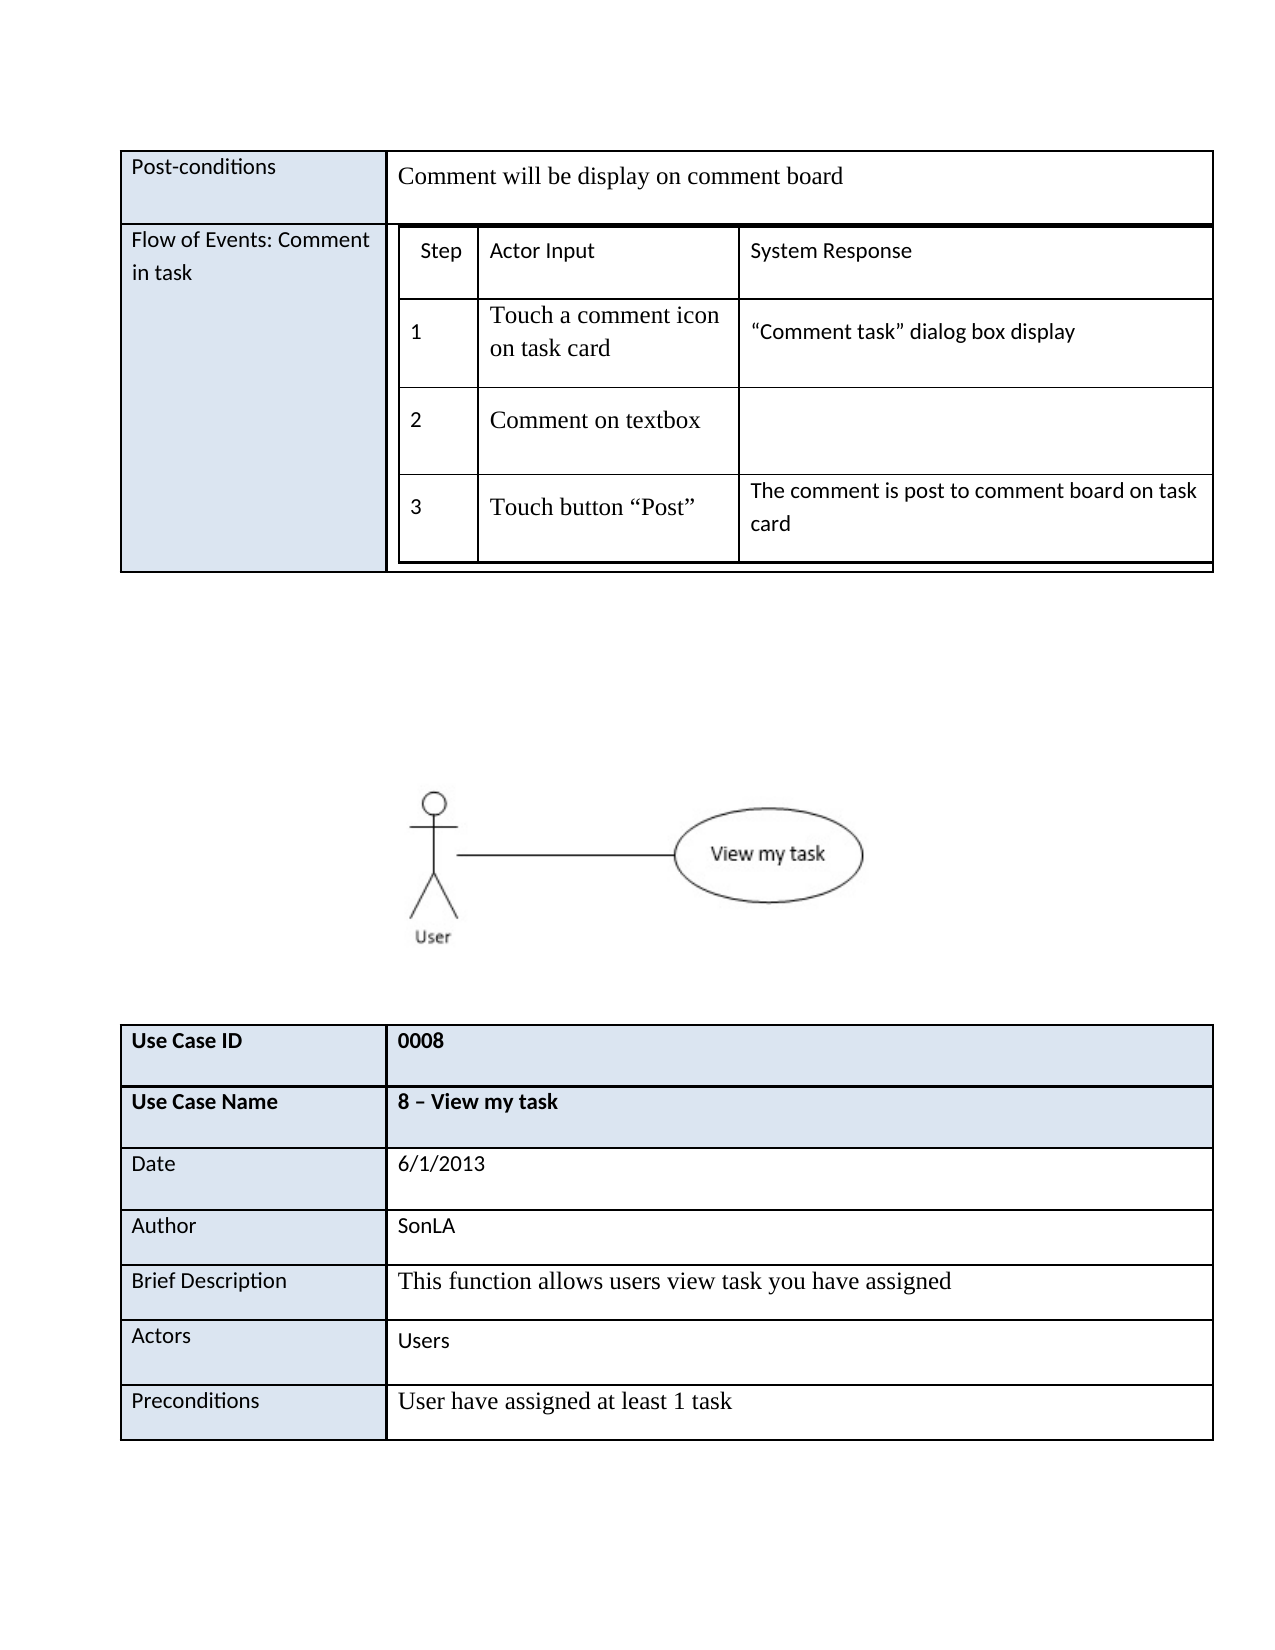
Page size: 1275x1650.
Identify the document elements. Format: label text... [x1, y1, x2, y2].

table_cell 8 – View my task [388, 1088, 1212, 1147]
table_cell Brief Description [122, 1266, 385, 1319]
table_cell This function allows users view task you have assigned [388, 1266, 1212, 1319]
picture [330, 734, 945, 999]
table_cell Users [388, 1321, 1212, 1384]
table_cell Author [122, 1211, 385, 1264]
table_cell Actors [122, 1321, 385, 1384]
table_cell Date [122, 1149, 385, 1209]
table_cell [388, 225, 1212, 571]
table_cell Flow of Events: Comment in task [122, 225, 385, 571]
table_cell Use Case Name [122, 1088, 385, 1147]
table_header 0008 [388, 1026, 1212, 1085]
table_header Use Case ID [122, 1026, 385, 1085]
table_cell User have assigned at least 1 task [388, 1386, 1212, 1439]
table_cell 6/1/2013 [388, 1149, 1212, 1209]
table_cell SonLA [388, 1211, 1212, 1264]
table_cell Post-conditions [122, 152, 385, 223]
table_cell Preconditions [122, 1386, 385, 1439]
table_cell Comment will be display on comment board [388, 152, 1212, 223]
